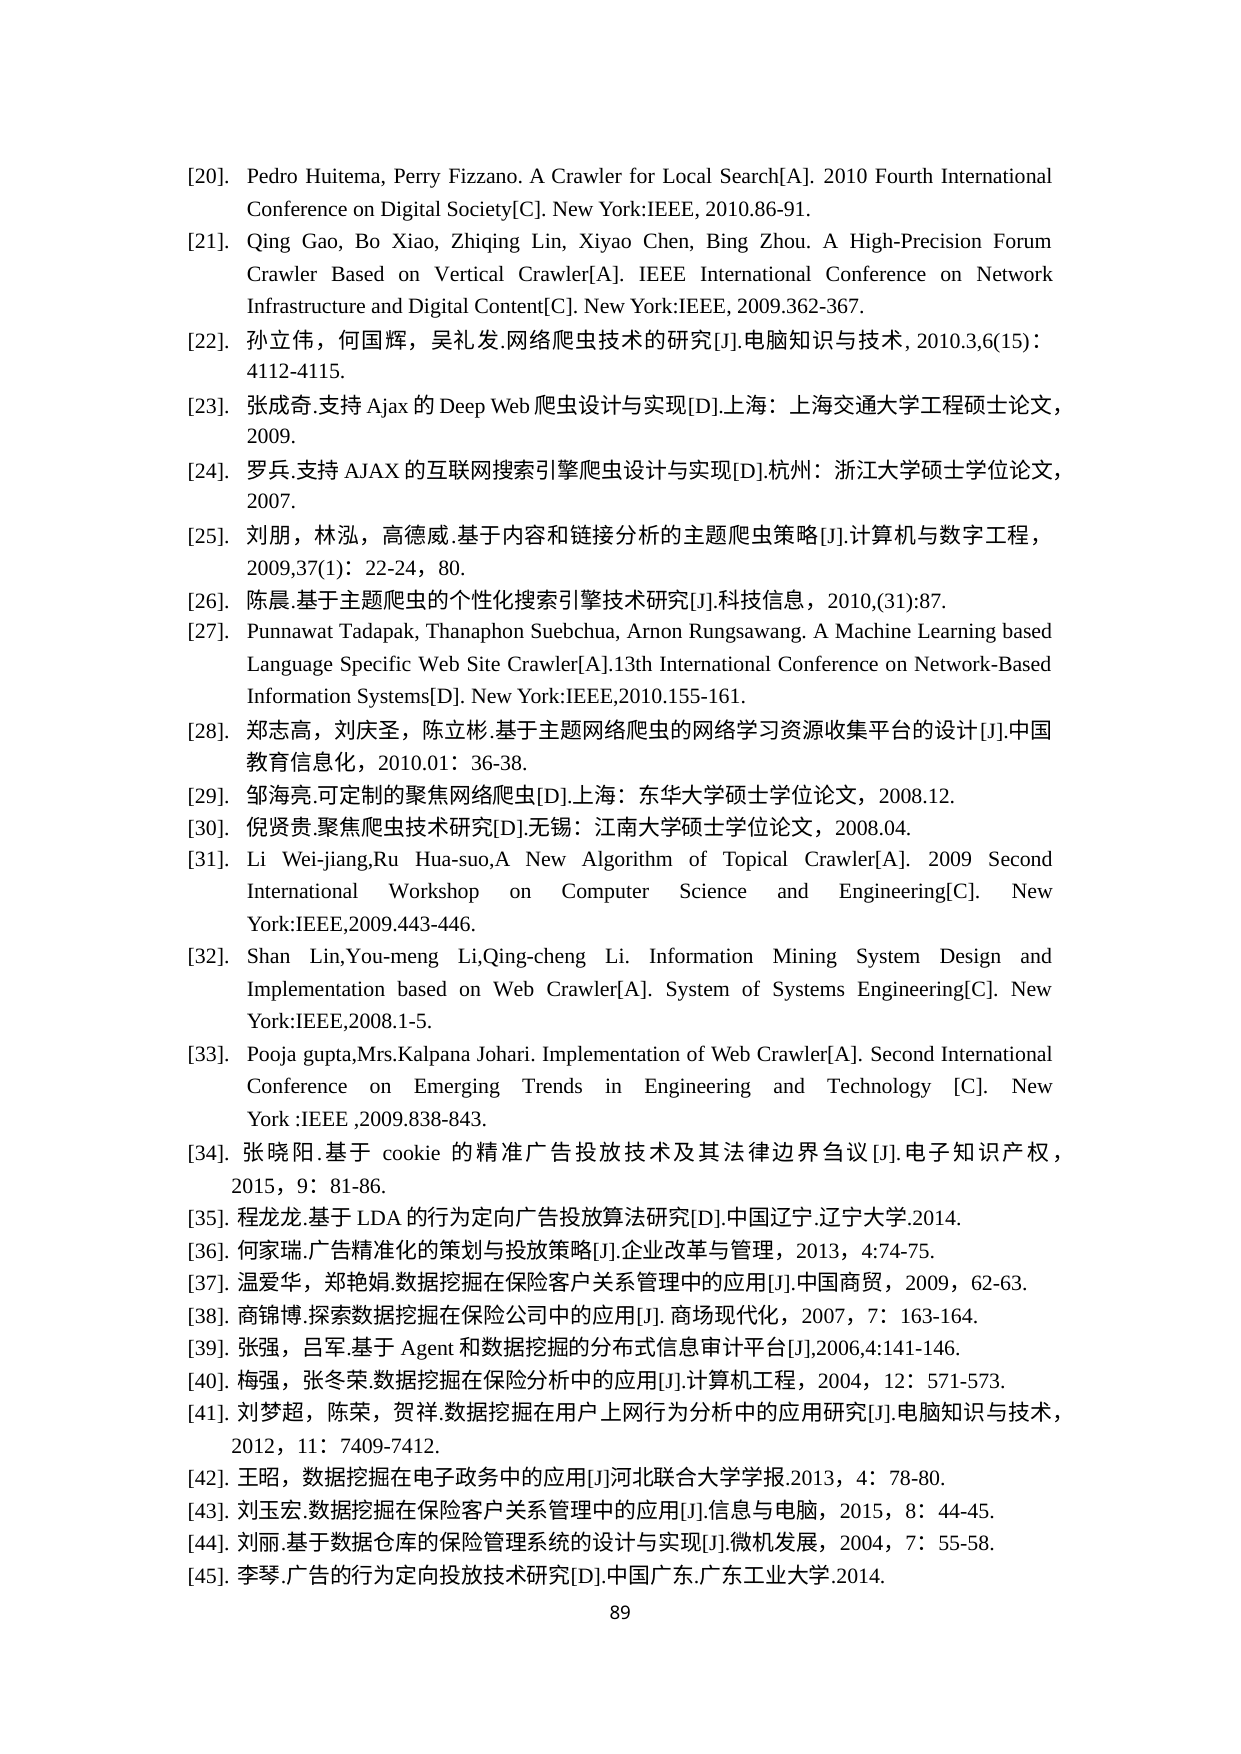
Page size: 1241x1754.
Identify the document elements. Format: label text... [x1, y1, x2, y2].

list 刘朋，林泓，高德威.基于内容和链接分析的主题爬虫策略[J].计算机与数字工程， 2009,37(1)：22-24，80. [187, 517, 1053, 582]
list 张晓阳.基于 cookie 的精准广告投放技术及其法律边界刍议[J].电子知识产权，2015，9：81-86. [187, 1135, 1053, 1200]
list 刘玉宏.数据挖掘在保险客户关系管理中的应用[J].信息与电脑，2015，8：44-45. [187, 1492, 1053, 1525]
list Qing Gao, Bo Xiao, Zhiqing Lin, Xiyao Chen, Bing Zhou. A High-Precision Forum Crawler Based on Vertical Crawler[A]. IEEE International Conference on Network Infrastructure and Digital Content[C]. New York:IEEE, 2009.362-367. [187, 225, 1053, 322]
list 温爱华，郑艳娟.数据挖掘在保险客户关系管理中的应用[J].中国商贸，2009，62-63. [187, 1265, 1053, 1297]
list 倪贤贵.聚焦爬虫技术研究[D].无锡：江南大学硕士学位论文，2008.04. [187, 810, 1053, 842]
list 张强，吕军.基于 Agent 和数据挖掘的分布式信息审计平台[J],2006,4:141-146. [187, 1330, 1053, 1362]
list Pooja gupta,Mrs.Kalpana Johari. Implementation of Web Crawler[A]. Second International Conference on Emerging Trends in Engineering and Technology [C]. New York :IEEE ,2009.838-843. [187, 1037, 1053, 1135]
list 梅强，张冬荣.数据挖掘在保险分析中的应用[J].计算机工程，2004，12：571-573. [187, 1362, 1053, 1395]
list 孙立伟，何国辉，吴礼发.网络爬虫技术的研究[J].电脑知识与技术, 2010.3,6(15)：4112-4115. [187, 322, 1053, 387]
list 王昭，数据挖掘在电子政务中的应用[J]河北联合大学学报.2013，4：78-80. [187, 1460, 1053, 1492]
list 邹海亮.可定制的聚焦网络爬虫[D].上海：东华大学硕士学位论文，2008.12. [187, 777, 1053, 810]
list 程龙龙.基于 LDA 的行为定向广告投放算法研究[D].中国辽宁.辽宁大学.2014. [187, 1200, 1053, 1232]
list 刘丽.基于数据仓库的保险管理系统的设计与实现[J].微机发展，2004，7：55-58. [187, 1525, 1053, 1557]
list 何家瑞.广告精准化的策划与投放策略[J].企业改革与管理，2013，4:74-75. [187, 1232, 1053, 1265]
list Punnawat Tadapak, Thanaphon Suebchua, Arnon Rungsawang. A Machine Learning based Language Specific Web Site Crawler[A].13th International Conference on Network-Based Information Systems[D]. New York:IEEE,2010.155-161. [187, 615, 1053, 712]
list 张成奇.支持Ajax的Deep Web爬虫设计与实现[D].上海：上海交通大学工程硕士论文，2009. [187, 387, 1053, 452]
list Shan Lin,You-meng Li,Qing-cheng Li. Information Mining System Design and Implementation based on Web Crawler[A]. System of Systems Engineering[C]. New York:IEEE,2008.1-5. [187, 940, 1053, 1037]
list 李琴.广告的行为定向投放技术研究[D].中国广东.广东工业大学.2014. [187, 1557, 1053, 1590]
list Li Wei-jiang,Ru Hua-suo,A New Algorithm of Topical Crawler[A]. 2009 Second International Workshop on Computer Science and Engineering[C]. New York:IEEE,2009.443-446. [187, 842, 1053, 940]
list 陈晨.基于主题爬虫的个性化搜索引擎技术研究[J].科技信息，2010,(31):87. [187, 582, 1053, 615]
list 罗兵.支持AJAX的互联网搜索引擎爬虫设计与实现[D].杭州：浙江大学硕士学位论文，2007. [187, 452, 1053, 517]
list 商锦博.探索数据挖掘在保险公司中的应用[J]. 商场现代化，2007，7：163-164. [187, 1297, 1053, 1330]
list Pedro Huitema, Perry Fizzano. A Crawler for Local Search[A]. 2010 Fourth International Conference on Digital Society[C]. New York:IEEE, 2010.86-91. [187, 160, 1053, 225]
list 郑志高，刘庆圣，陈立彬.基于主题网络爬虫的网络学习资源收集平台的设计[J].中国教育信息化，2010.01：36-38. [187, 712, 1053, 777]
list 刘梦超，陈荣，贺祥.数据挖掘在用户上网行为分析中的应用研究[J].电脑知识与技术，2012，11：7409-7412. [187, 1395, 1053, 1460]
